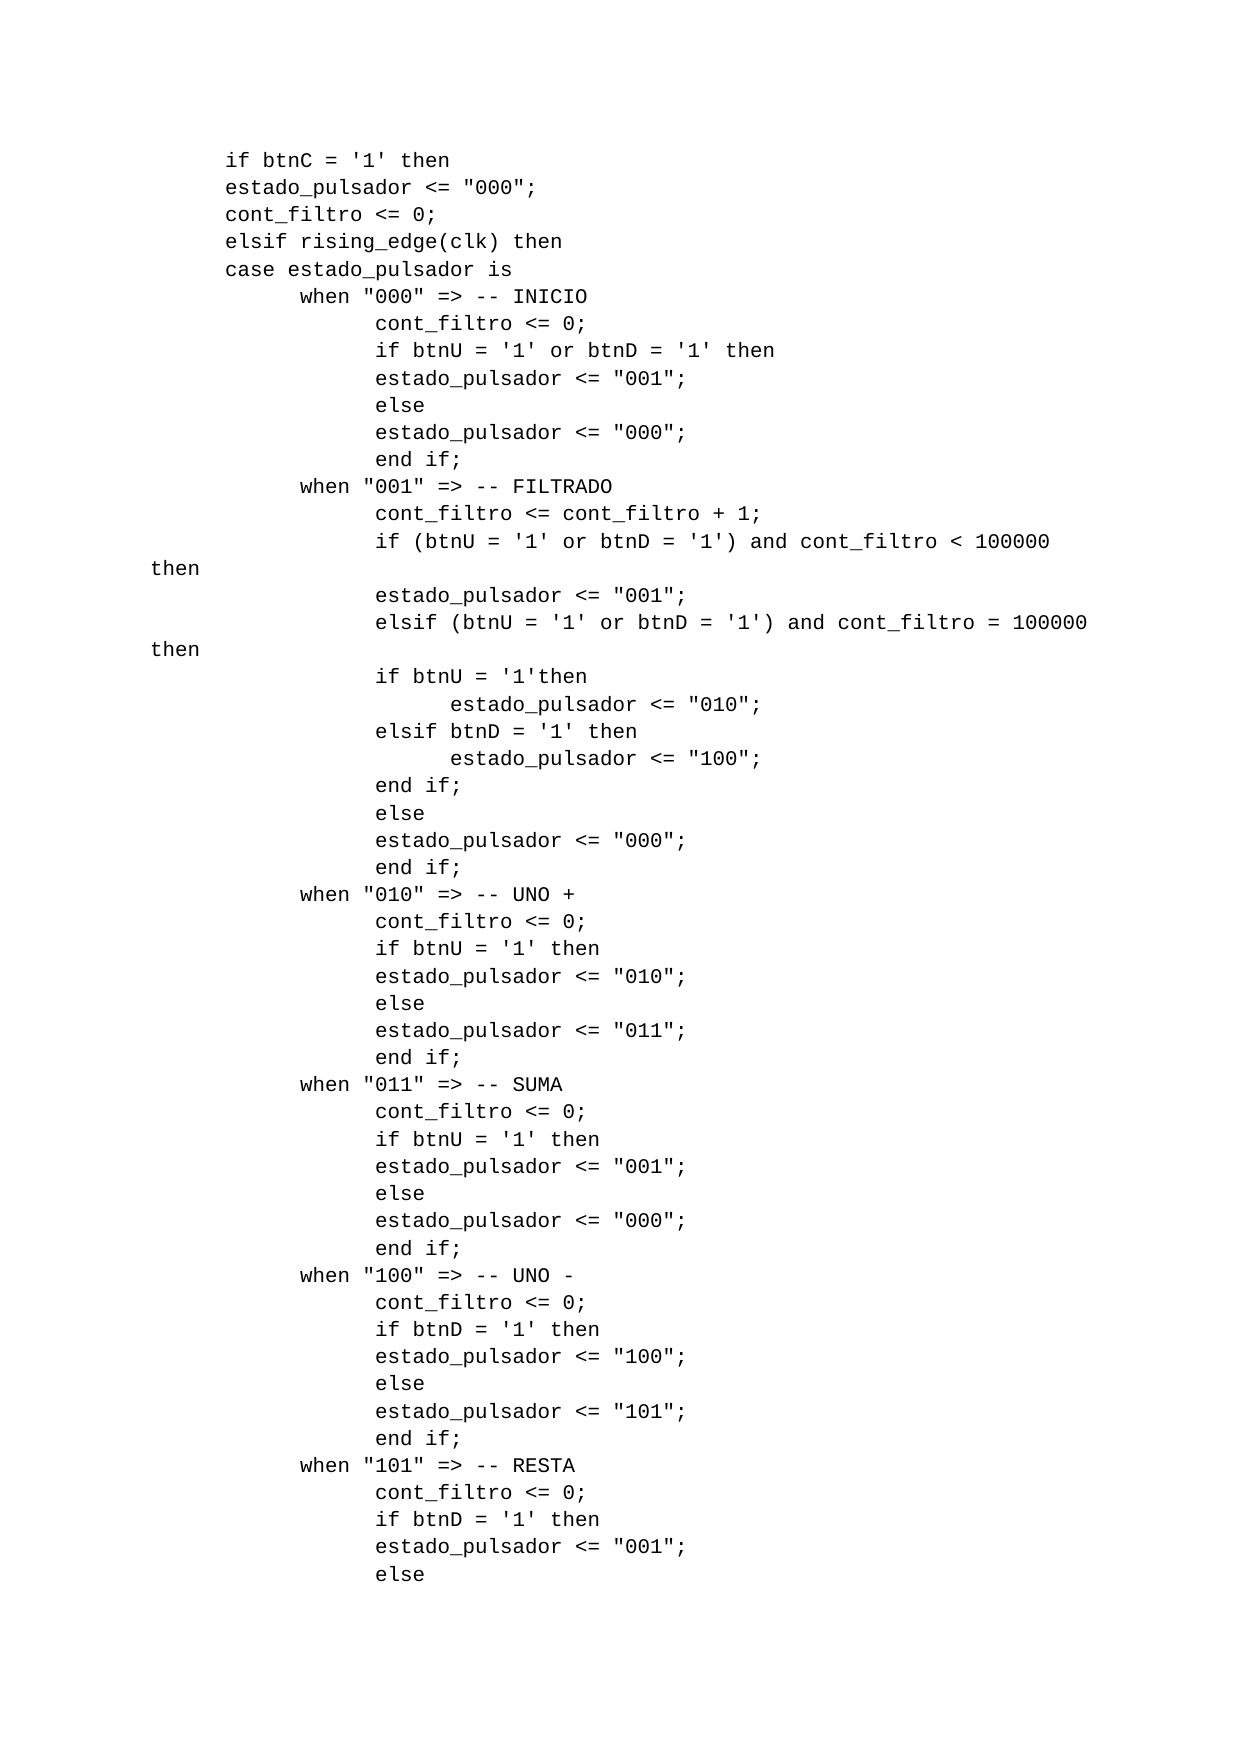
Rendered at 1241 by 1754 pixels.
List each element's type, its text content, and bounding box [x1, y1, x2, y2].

text elsif rising_edge(clk) then [150, 232, 1090, 255]
text estado_pulsador <= "001"; [150, 1156, 1090, 1179]
text cont_filtro <= 0; [150, 1292, 1090, 1316]
text when "101" => -- RESTA [150, 1455, 1090, 1479]
text elsif btnD = '1' then [150, 721, 1090, 744]
text when "000" => -- INICIO [150, 286, 1090, 309]
text end if; [150, 1047, 1090, 1071]
text estado_pulsador <= "001"; [150, 585, 1090, 609]
text cont_filtro <= 0; [150, 204, 1090, 228]
text estado_pulsador <= "001"; [150, 367, 1090, 391]
text if btnU = '1' then [150, 1129, 1090, 1152]
text estado_pulsador <= "000"; [150, 1210, 1090, 1234]
text else [150, 993, 1090, 1016]
text estado_pulsador <= "000"; [150, 177, 1090, 201]
text if btnU = '1'then [150, 667, 1090, 690]
text estado_pulsador <= "000"; [150, 830, 1090, 853]
text if btnU = '1' then [150, 938, 1090, 962]
text estado_pulsador <= "011"; [150, 1020, 1090, 1044]
text end if; [150, 857, 1090, 881]
text when "001" => -- FILTRADO [150, 476, 1090, 500]
text elsif (btnU = '1' or btnD = '1') and cont_filtro = 100000 then [150, 612, 1090, 663]
text case estado_pulsador is [150, 259, 1090, 282]
text else [150, 395, 1090, 418]
text if btnU = '1' or btnD = '1' then [150, 340, 1090, 364]
text else [150, 802, 1090, 826]
text if btnD = '1' then [150, 1319, 1090, 1343]
text estado_pulsador <= "100"; [150, 1346, 1090, 1370]
text else [150, 1373, 1090, 1397]
text estado_pulsador <= "000"; [150, 422, 1090, 446]
text when "100" => -- UNO - [150, 1265, 1090, 1288]
text end if; [150, 449, 1090, 473]
text cont_filtro <= 0; [150, 1482, 1090, 1506]
text estado_pulsador <= "001"; [150, 1537, 1090, 1560]
text end if; [150, 1428, 1090, 1451]
text else [150, 1183, 1090, 1207]
text if (btnU = '1' or btnD = '1') and cont_filtro < 100000 then [150, 531, 1090, 581]
text estado_pulsador <= "010"; [150, 966, 1090, 989]
text if btnC = '1' then [150, 150, 1090, 174]
text cont_filtro <= 0; [150, 911, 1090, 935]
text cont_filtro <= 0; [150, 313, 1090, 337]
text if btnD = '1' then [150, 1509, 1090, 1533]
text when "011" => -- SUMA [150, 1074, 1090, 1098]
text estado_pulsador <= "010"; [150, 694, 1090, 717]
text cont_filtro <= cont_filtro + 1; [150, 503, 1090, 527]
text end if; [150, 1237, 1090, 1261]
text estado_pulsador <= "100"; [150, 748, 1090, 772]
text estado_pulsador <= "101"; [150, 1401, 1090, 1424]
text else [150, 1564, 1090, 1587]
text cont_filtro <= 0; [150, 1102, 1090, 1125]
text end if; [150, 775, 1090, 799]
text when "010" => -- UNO + [150, 884, 1090, 908]
